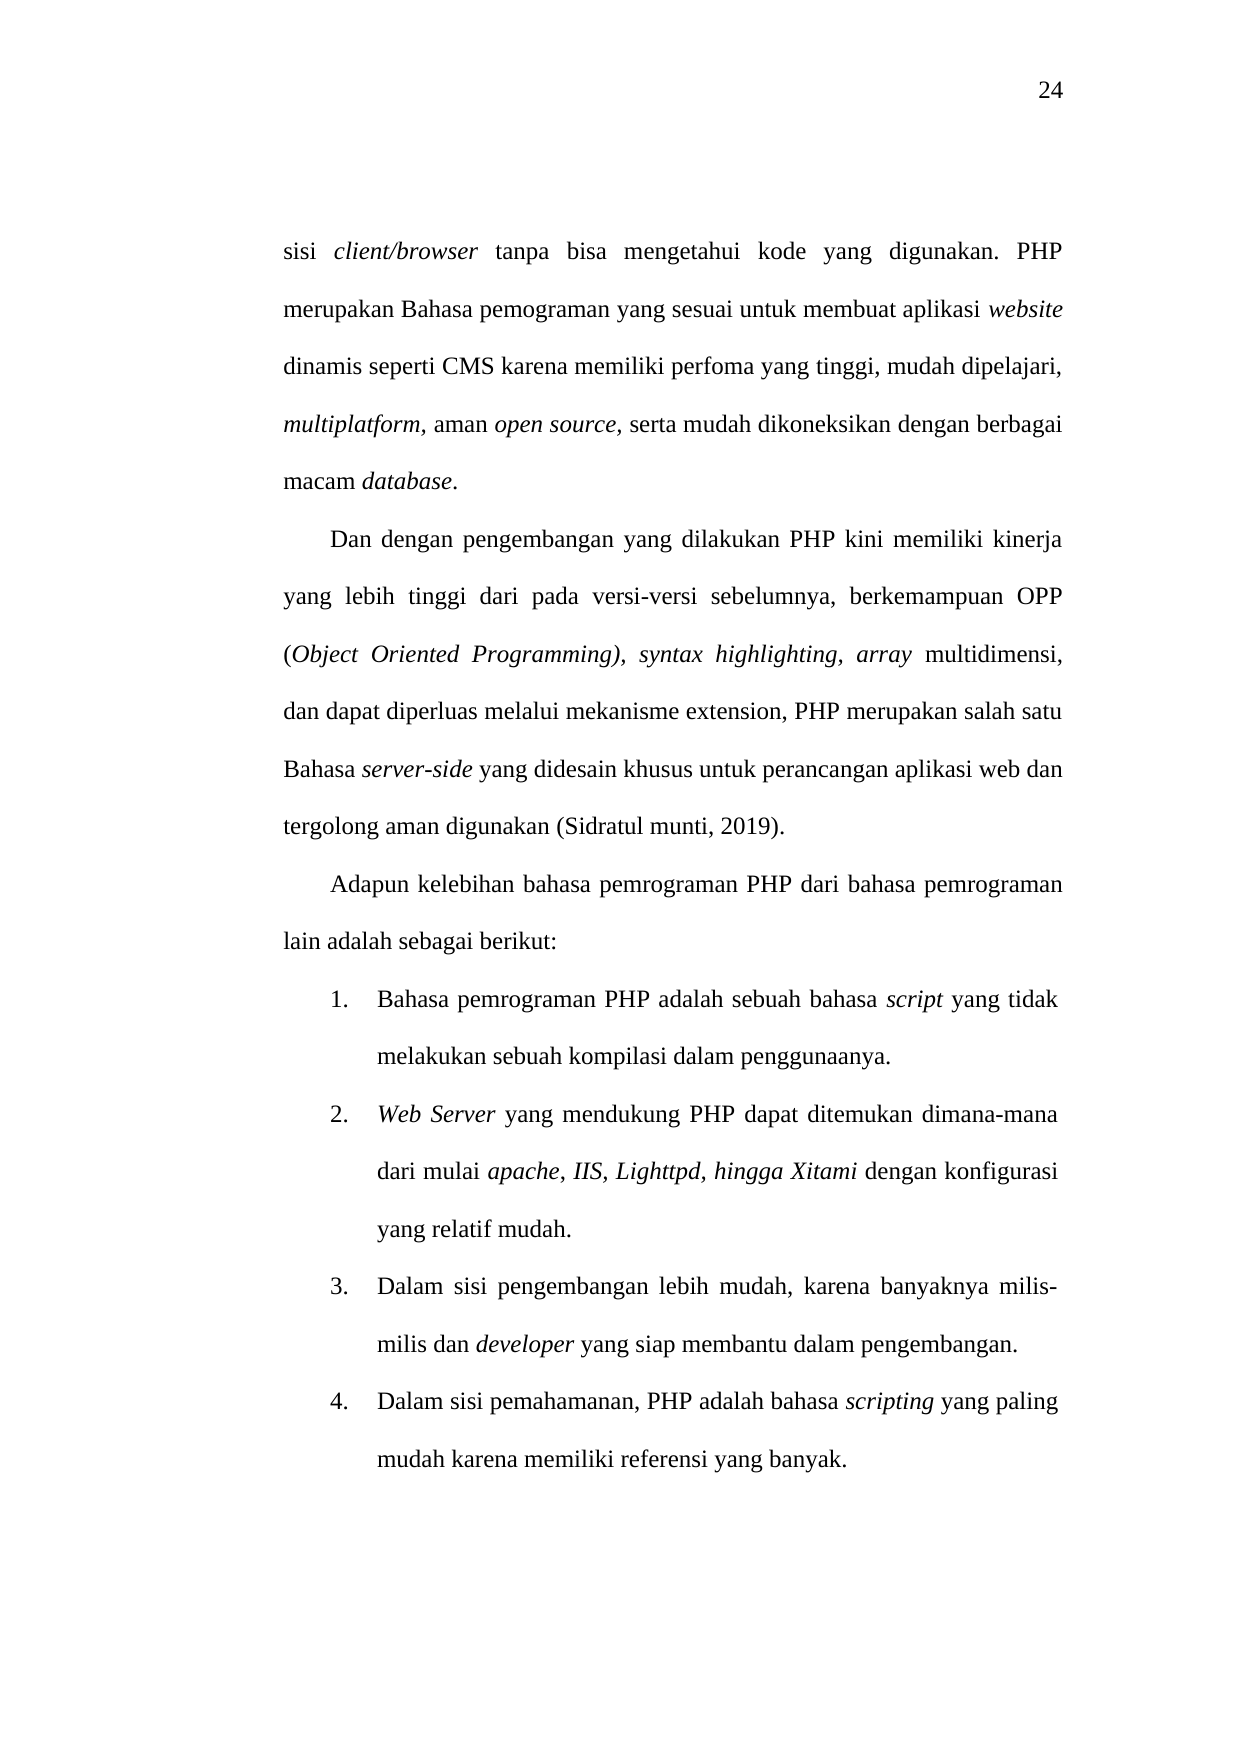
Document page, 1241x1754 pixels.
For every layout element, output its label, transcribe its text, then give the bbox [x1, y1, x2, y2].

list Bahasa pemrograman PHP adalah sebuah bahasa script yang tidak melakukan sebuah kompilasi dalam penggunaanya. [330, 984, 1058, 1070]
list Dalam sisi pengembangan lebih mudah, karena banyaknya milis-milis dan developer yang siap membantu dalam pengembangan. [330, 1271, 1058, 1357]
text Dan dengan pengembangan yang dilakukan PHP kini memiliki kinerja yang lebih tinggi dari pada versi-versi sebelumnya, berkemampuan OPP (Object Oriented Programming), syntax highlighting, array multidimensi, dan dapat diperluas melalui mekanisme extension, PHP merupakan salah satu Bahasa server-side yang didesain khusus untuk perancangan aplikasi web dan tergolong aman digunakan (Sidratul munti, 2019). [283, 524, 1063, 840]
text Adapun kelebihan bahasa pemrograman PHP dari bahasa pemrograman lain adalah sebagai berikut: [283, 869, 1063, 955]
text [283, 236, 1063, 495]
list Web Server yang mendukung PHP dapat ditemukan dimana-mana dari mulai apache, IIS, Lighttpd, hingga Xitami dengan konfigurasi yang relatif mudah. [330, 1099, 1058, 1242]
list Dalam sisi pemahamanan, PHP adalah bahasa scripting yang paling mudah karena memiliki referensi yang banyak. [330, 1386, 1058, 1472]
